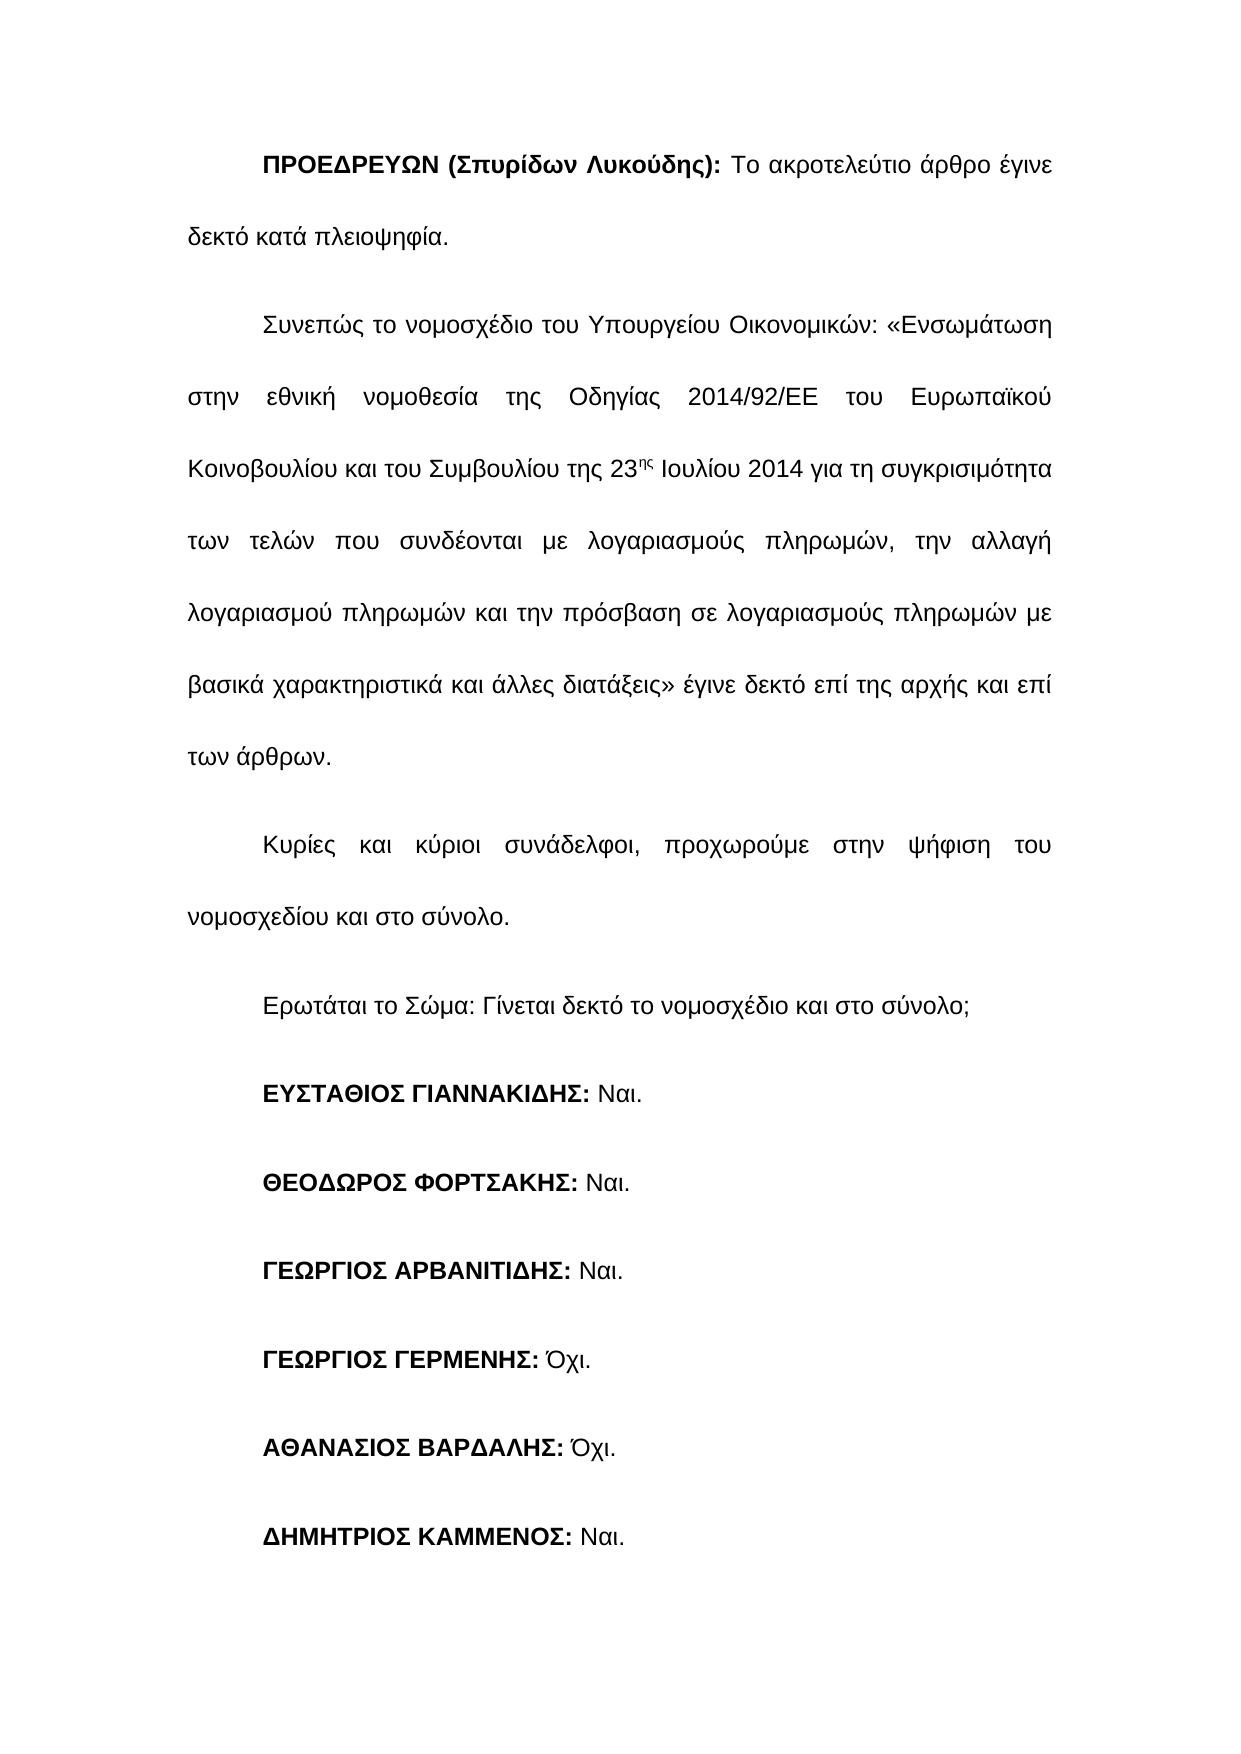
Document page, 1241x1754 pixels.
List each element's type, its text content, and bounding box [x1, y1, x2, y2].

text ΘΕΟΔΩΡΟΣ ΦΟΡΤΣΑΚΗΣ: Ναι. [187, 1168, 1053, 1196]
text Κυρίες και κύριοι συνάδελφοι, προχωρούμε στην ψήφιση του νομοσχεδίου και στο σύνολο. [187, 830, 1053, 931]
text ΓΕΩΡΓΙΟΣ ΑΡΒΑΝΙΤΙΔΗΣ: Ναι. [187, 1256, 1053, 1285]
text ΑΘΑΝΑΣΙΟΣ ΒΑΡΔΑΛΗΣ: Όχι. [187, 1433, 1053, 1462]
text ΕΥΣΤΑΘΙΟΣ ΓΙΑΝΝΑΚΙΔΗΣ: Ναι. [187, 1079, 1053, 1108]
text ΓΕΩΡΓΙΟΣ ΓΕΡΜΕΝΗΣ: Όχι. [187, 1345, 1053, 1373]
text ΔΗΜΗΤΡΙΟΣ ΚΑΜΜΕΝΟΣ: Ναι. [187, 1522, 1053, 1551]
text Ερωτάται το Σώμα: Γίνεται δεκτό το νομοσχέδιο και στο σύνολο; [187, 991, 1053, 1019]
text Συνεπώς το νομοσχέδιο του Υπουργείου Οικονομικών: «Ενσωμάτωση στην εθνική νομοθεσία της Οδηγίας 2014/92/ΕΕ του Ευρωπαϊκού Κοινοβουλίου και του Συμβουλίου της 23ης Ιουλίου 2014 για τη συγκρισιμότητα των τελών που συνδέονται με λογαριασμούς πληρωμών, την αλλαγή λογαριασμού πληρωμών και την πρόσβαση σε λογαριασμούς πληρωμών με βασικά χαρακτηριστικά και άλλες διατάξεις» έγινε δεκτό επί της αρχής και επί των άρθρων. [187, 310, 1053, 770]
text ΠΡΟΕΔΡΕΥΩΝ (Σπυρίδων Λυκούδης): Το ακροτελεύτιο άρθρο έγινε δεκτό κατά πλειοψηφία. [187, 150, 1053, 251]
